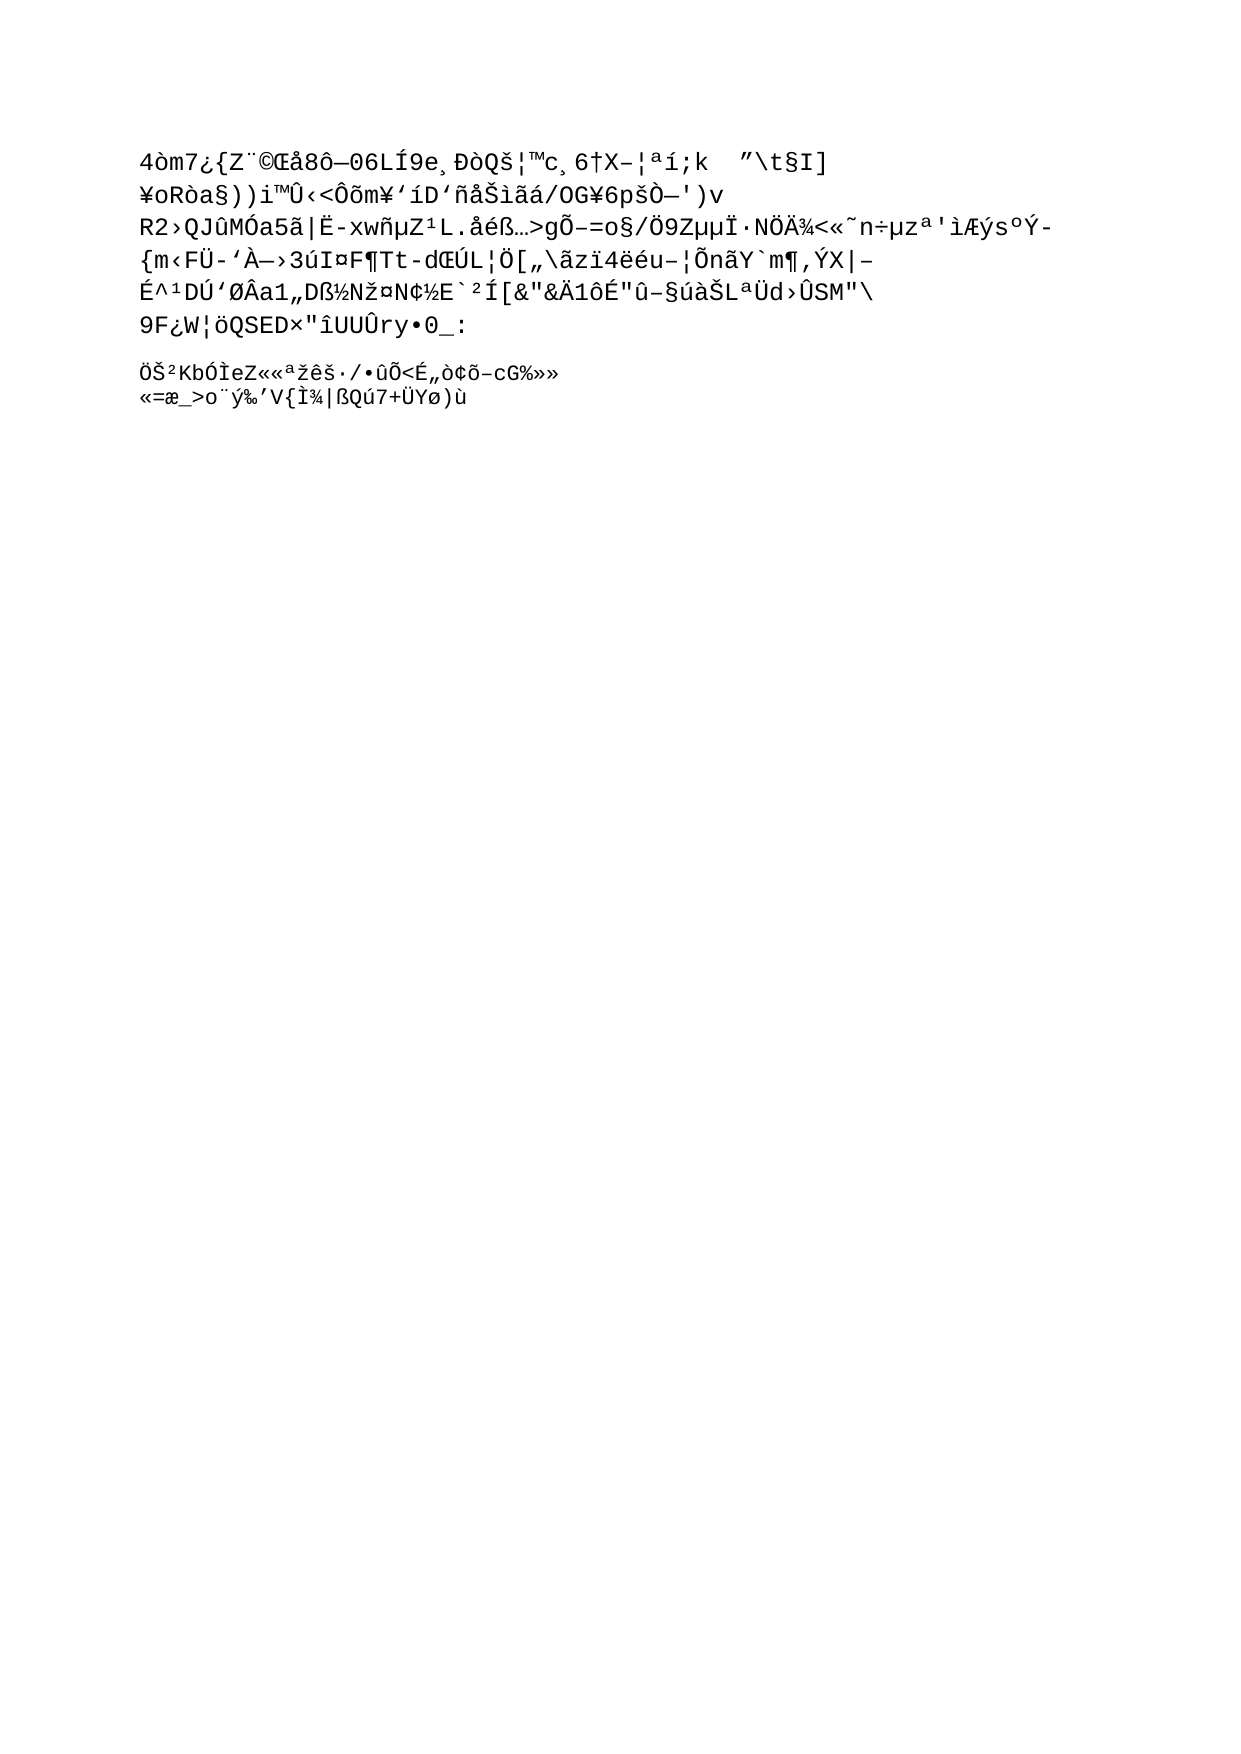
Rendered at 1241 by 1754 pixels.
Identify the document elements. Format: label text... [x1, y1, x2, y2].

text ÖŠ²KbÓÌeZ««ªžêš·/•ûÕ<É„ò¢õ–cG%»» «=æ_>o¨ý‰’V{Ì¾|ßQú7+ÜYø)ù†8¾âÏÁOÈd„6¥þ*ƒç [139, 362, 1101, 411]
